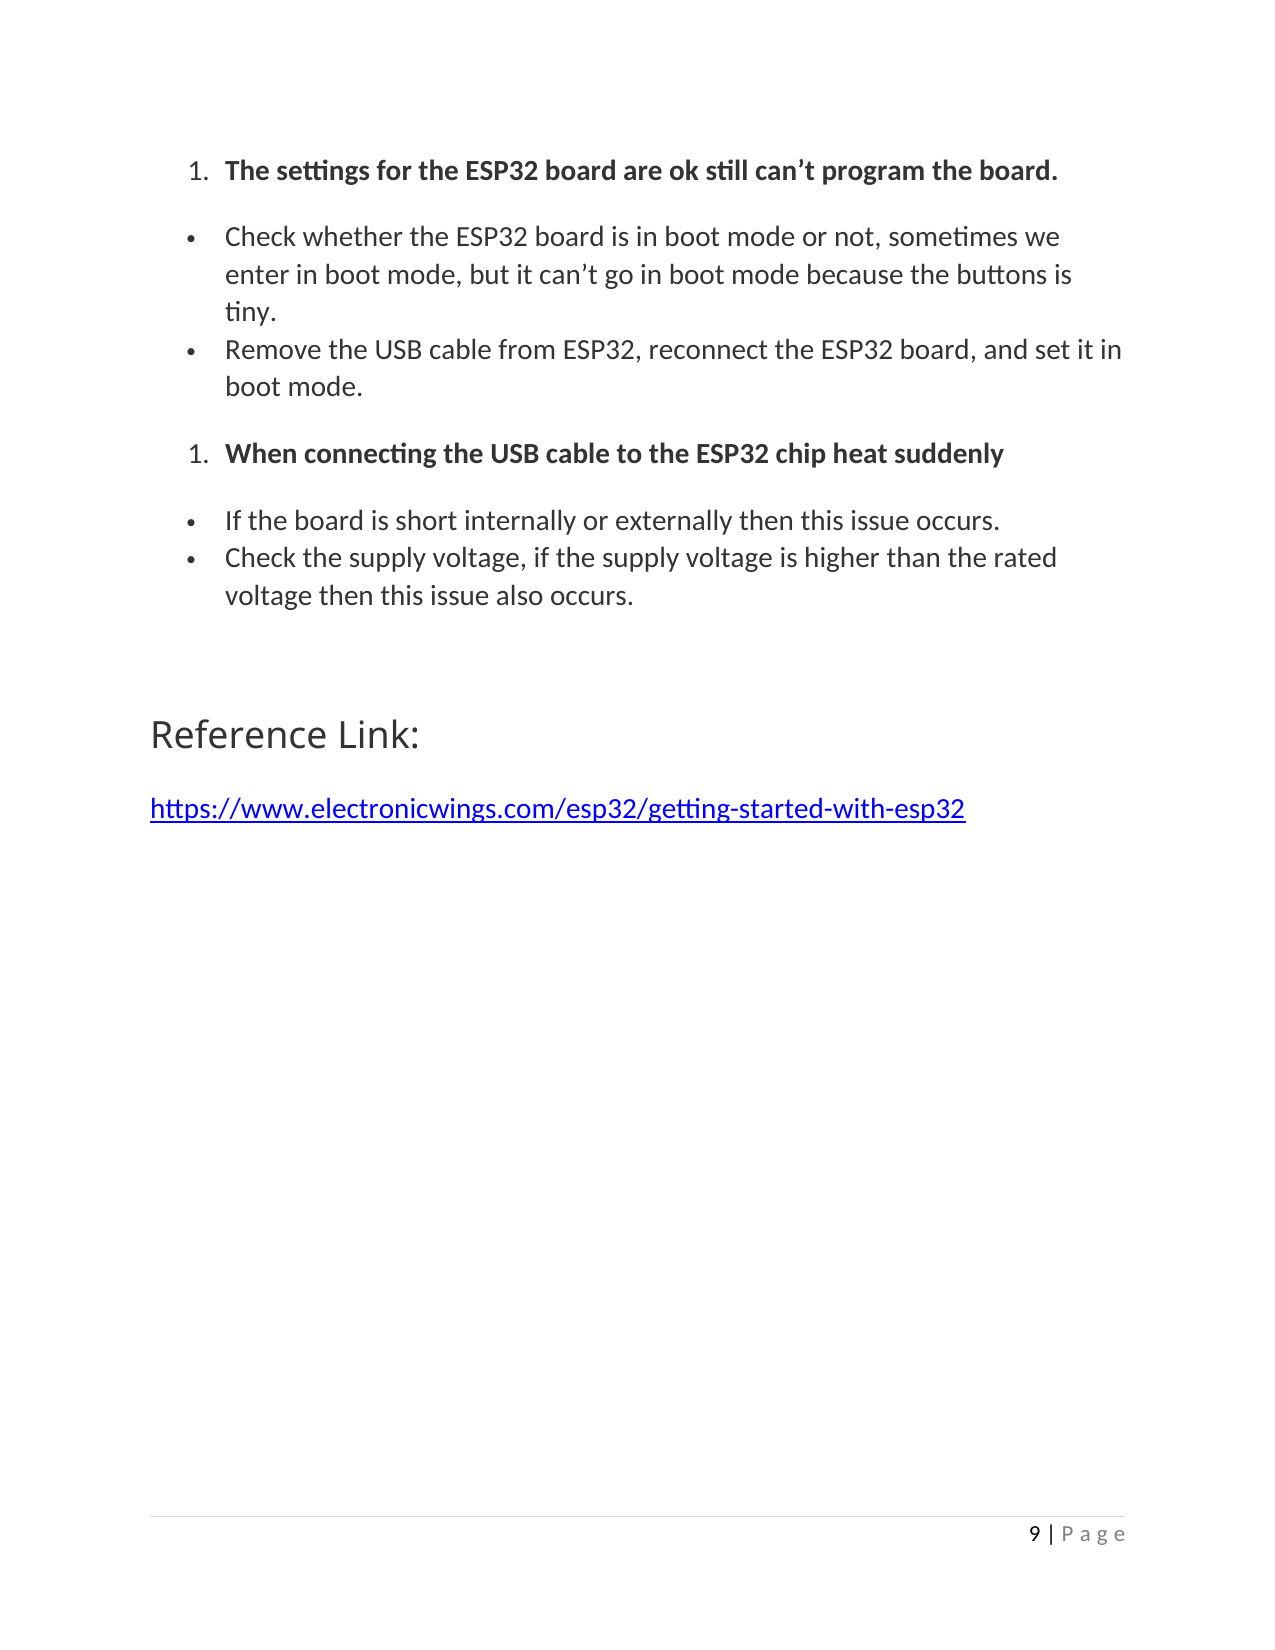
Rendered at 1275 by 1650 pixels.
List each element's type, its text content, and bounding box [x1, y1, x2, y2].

list If the board is short internally or externally then this issue occurs. [187, 500, 1125, 537]
list The settings for the ESP32 board are ok still can’t program the board. [187, 150, 1125, 187]
text Reference Link: [150, 708, 1125, 759]
list Check whether the ESP32 board is in boot mode or not, sometimes we enter in boot mode, but it can’t go in boot mode because the buttons is tiny. [187, 217, 1125, 329]
list Check the supply voltage, if the supply voltage is higher than the rated voltage then this issue also occurs. [187, 537, 1125, 612]
list Remove the USB cable from ESP32, reconnect the ESP32 board, and set it in boot mode. [187, 329, 1125, 404]
text https://www.electronicwings.com/esp32/getting-started-with-esp32 [150, 788, 1125, 826]
list When connecting the USB cable to the ESP32 chip heat suddenly [187, 433, 1125, 471]
